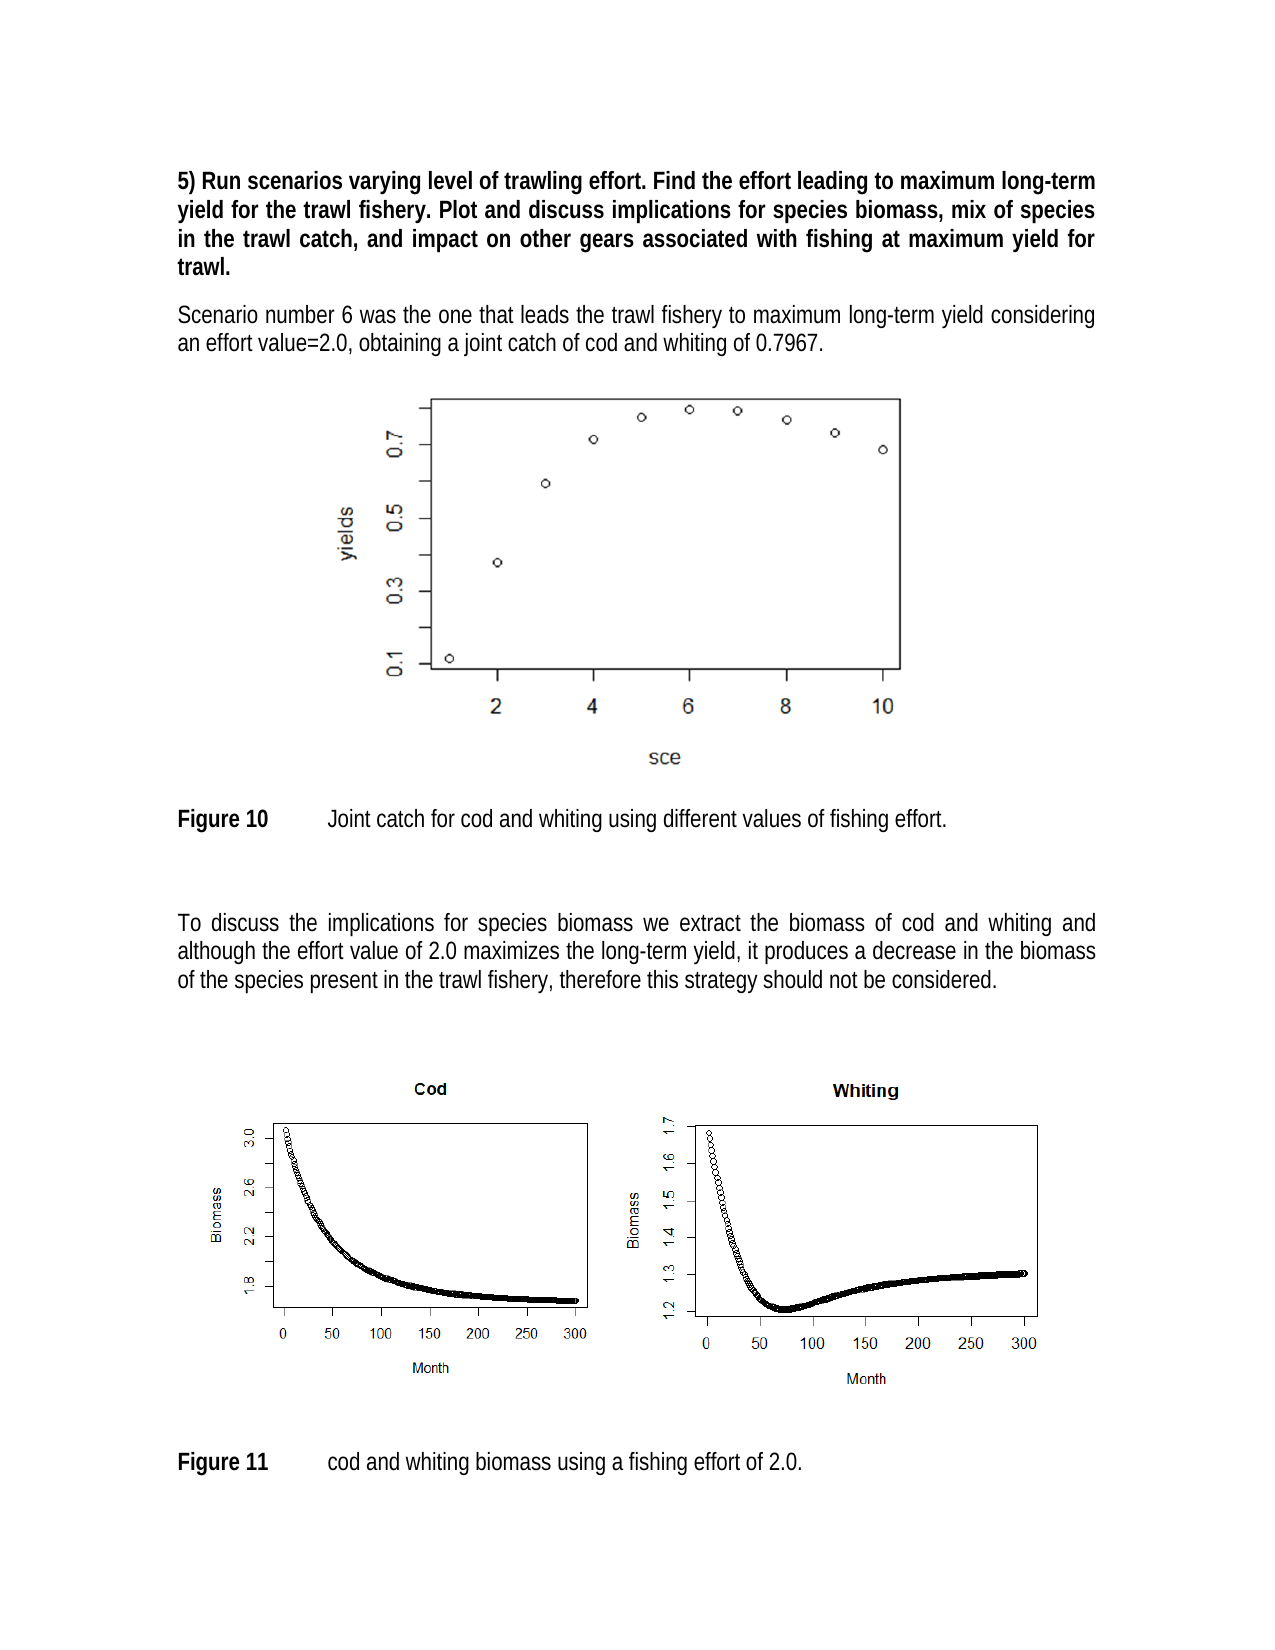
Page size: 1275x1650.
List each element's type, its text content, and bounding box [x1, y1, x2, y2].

picture [205, 1053, 1075, 1406]
text Scenario number 6 was the one that leads the trawl fishery to maximum long-term yield considering an effort value=2.0, obtaining a joint catch of cod and whiting of 0.7967. [177, 300, 1098, 357]
text Figure 10 Joint catch for cod and whiting using different values of fishing effort. [177, 804, 1098, 833]
text Figure 11 cod and whiting biomass using a fishing effort of 2.0. [177, 1447, 1098, 1476]
text To discuss the implications for species biomass we extract the biomass of cod and whiting and although the effort value of 2.0 maximizes the long-term yield, it produces a decrease in the biomass of the species present in the trawl fishery, therefore this strategy should not be considered. [177, 907, 1098, 993]
picture [330, 386, 911, 771]
text 5) Run scenarios varying level of trawling effort. Find the effort leading to maximum long-term yield for the trawl fishery. Plot and discuss implications for species biomass, mix of species in the trawl catch, and impact on other gears associated with fishing at maximum yield for trawl. [177, 166, 1098, 281]
